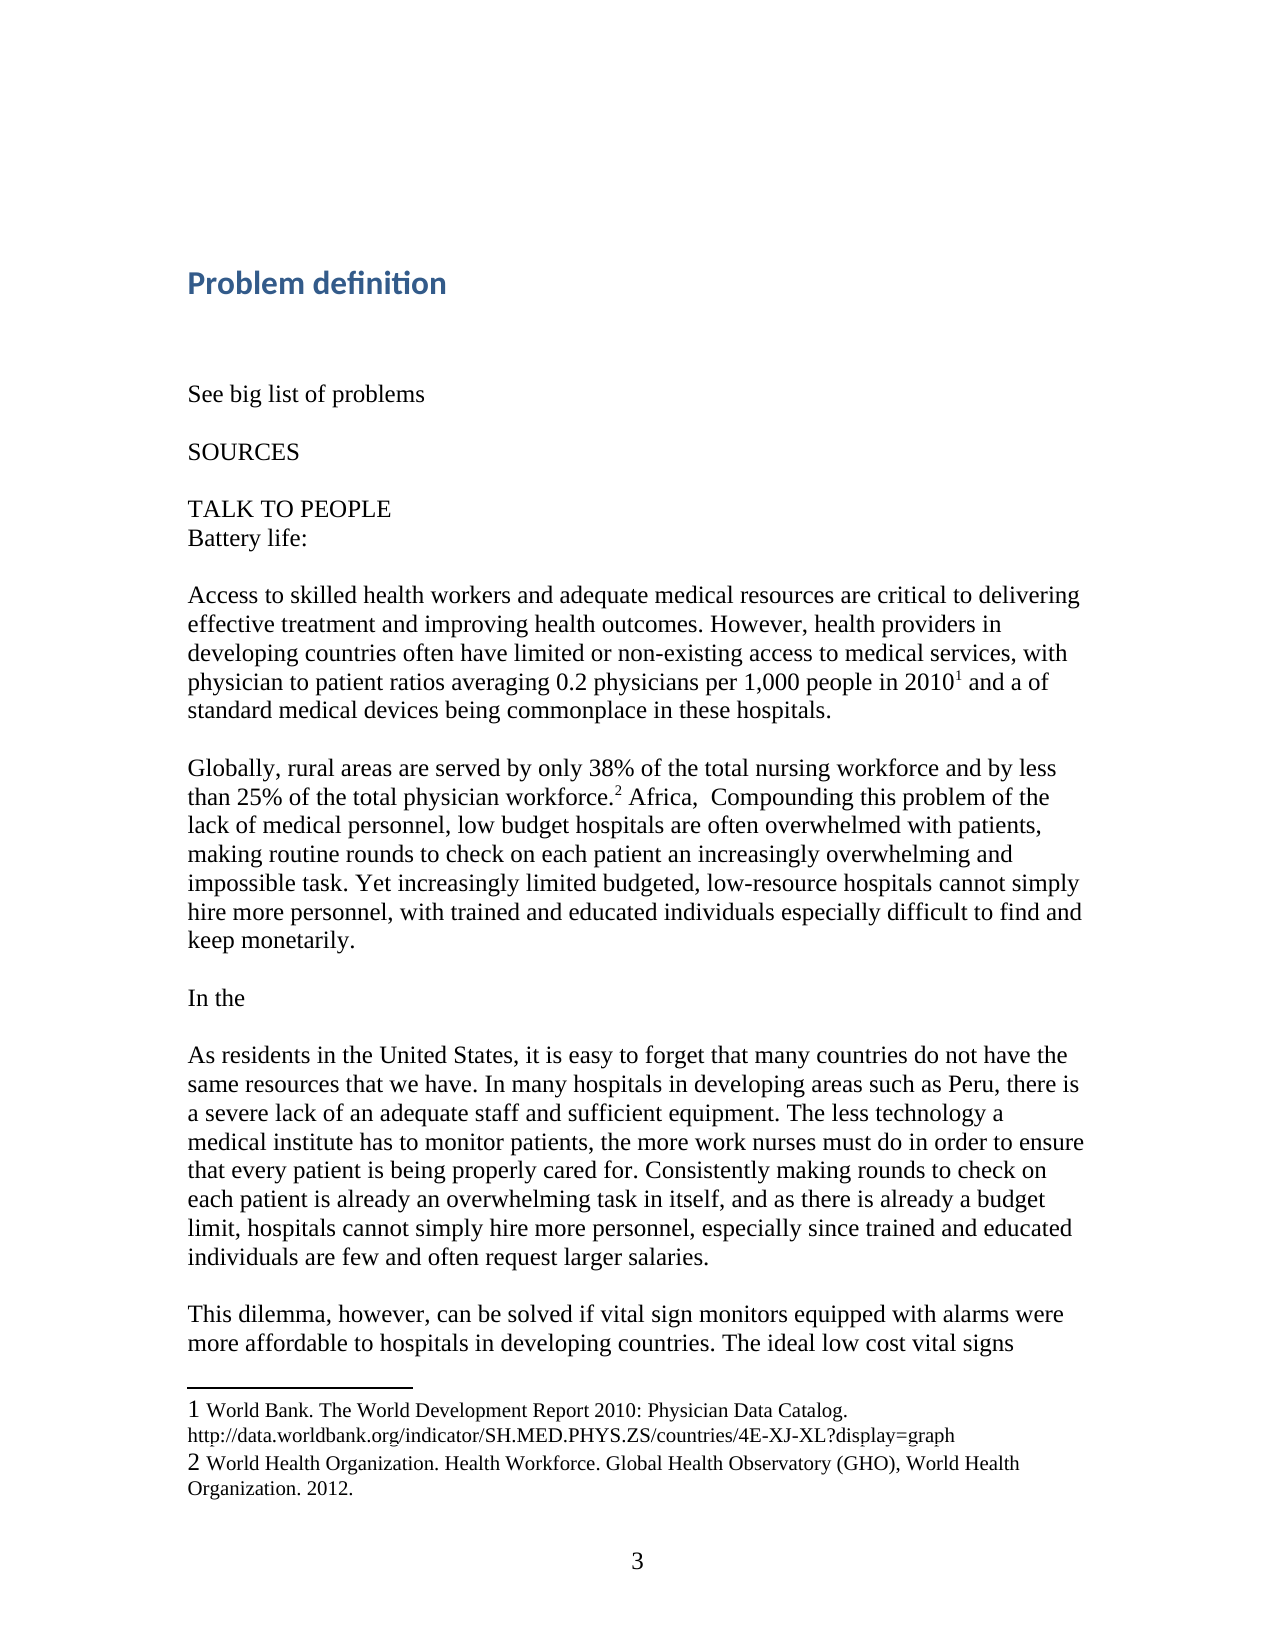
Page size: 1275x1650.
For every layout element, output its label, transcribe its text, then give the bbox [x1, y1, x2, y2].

text SOURCES [187, 437, 1087, 465]
text See big list of problems [187, 379, 1087, 408]
subtitle Problem definition [187, 262, 1087, 302]
text TALK TO PEOPLE [187, 494, 1087, 523]
text As residents in the United States, it is easy to forget that many countries do not have the same resources that we have. In many hospitals in developing areas such as Peru, there is a severe lack of an adequate staff and sufficient equipment. The less technology a medical institute has to monitor patients, the more work nurses must do in order to ensure that every patient is being properly cared for. Consistently making rounds to check on each patient is already an overwhelming task in itself, and as there is already a budget limit, hospitals cannot simply hire more personnel, especially since trained and educated individuals are few and often request larger salaries. [187, 1040, 1087, 1270]
text Access to skilled health workers and adequate medical resources are critical to delivering effective treatment and improving health outcomes. However, health providers in developing countries often have limited or non-existing access to medical services, with physician to patient ratios averaging 0.2 physicians per 1,000 people in 2010 and a of standard medical devices being commonplace in these hospitals. [187, 580, 1087, 724]
text Globally, rural areas are served by only 38% of the total nursing workforce and by less than 25% of the total physician workforce. Africa, Compounding this problem of the lack of medical personnel, low budget hospitals are often overwhelmed with patients, making routine rounds to check on each patient an increasingly overwhelming and impossible task. Yet increasingly limited budgeted, low-resource hospitals cannot simply hire more personnel, with trained and educated individuals especially difficult to find and keep monetarily. [187, 753, 1087, 954]
text In the [187, 983, 1087, 1012]
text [187, 1299, 1087, 1357]
text Battery life: [187, 523, 1087, 552]
